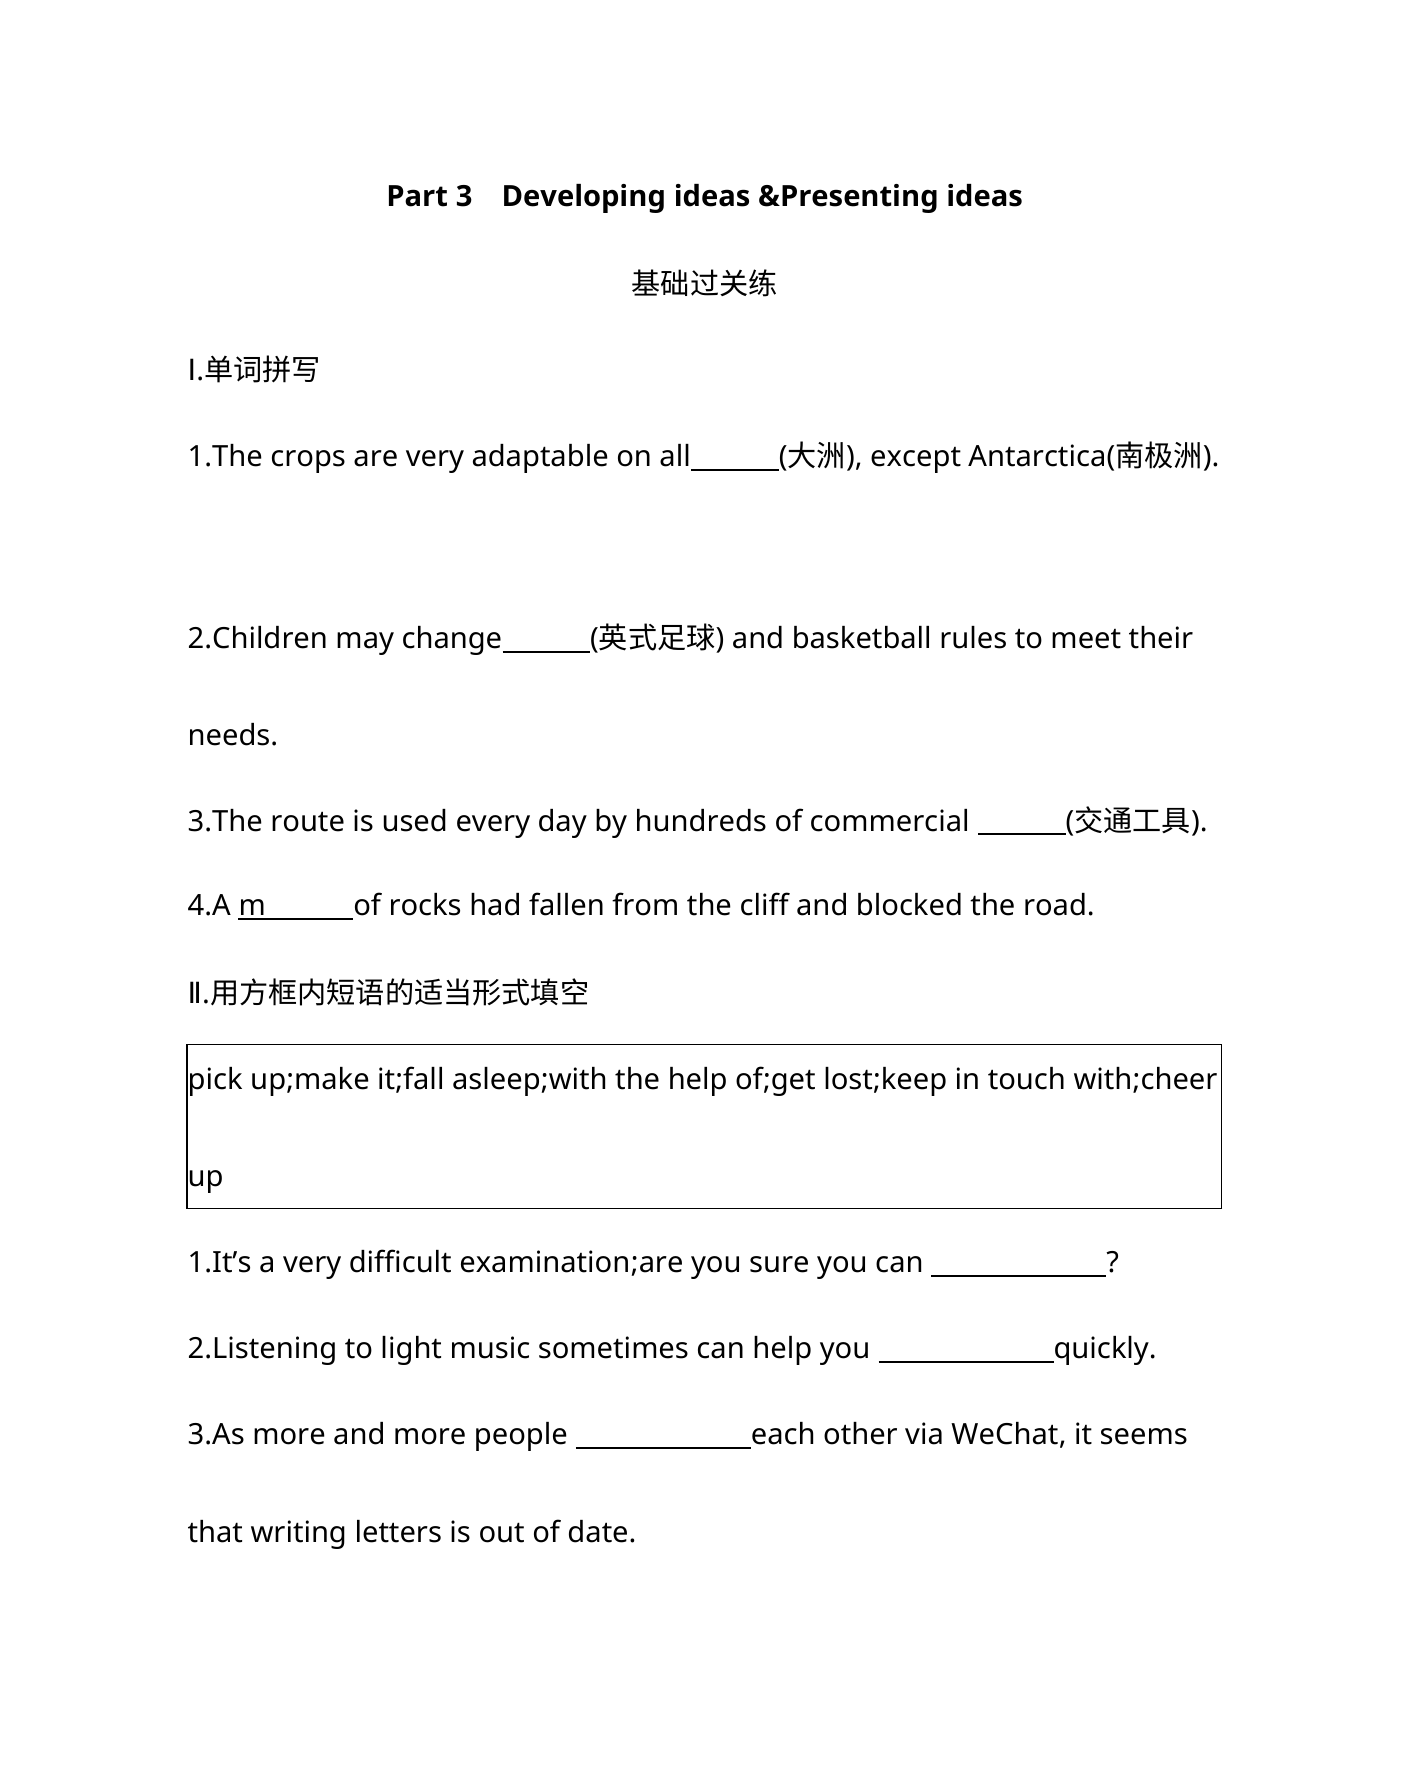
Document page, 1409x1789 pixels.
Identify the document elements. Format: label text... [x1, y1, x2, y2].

text 4.A m of rocks had fallen from the cliff and blocked the road. [187, 872, 1221, 937]
text Ⅱ.用方框内短语的适当形式填空 [187, 958, 1221, 1023]
text 2.Children may change (英式足球) and basketball rules to meet their needs. [187, 604, 1221, 766]
text 2.Listening to light music sometimes can help you quickly. [187, 1315, 1221, 1380]
text 基础过关练 [187, 249, 1221, 314]
text 1.The crops are very adaptable on all (大洲), except Antarctica(南极洲). [187, 421, 1221, 584]
text pick up;make it;fall asleep;with the help of;get lost;keep in touch with;cheer up [188, 1045, 1221, 1208]
text 3.The route is used every day by hundreds of commercial (交通工具). [187, 786, 1221, 851]
text 3.As more and more people each other via WeChat, it seems that writing letters is out of date. [187, 1401, 1221, 1563]
text Part 3 Developing ideas &Presenting ideas [187, 163, 1221, 228]
text 1.It’s a very difficult examination;are you sure you can ? [187, 1229, 1221, 1294]
text Ⅰ.单词拼写 [187, 335, 1221, 400]
